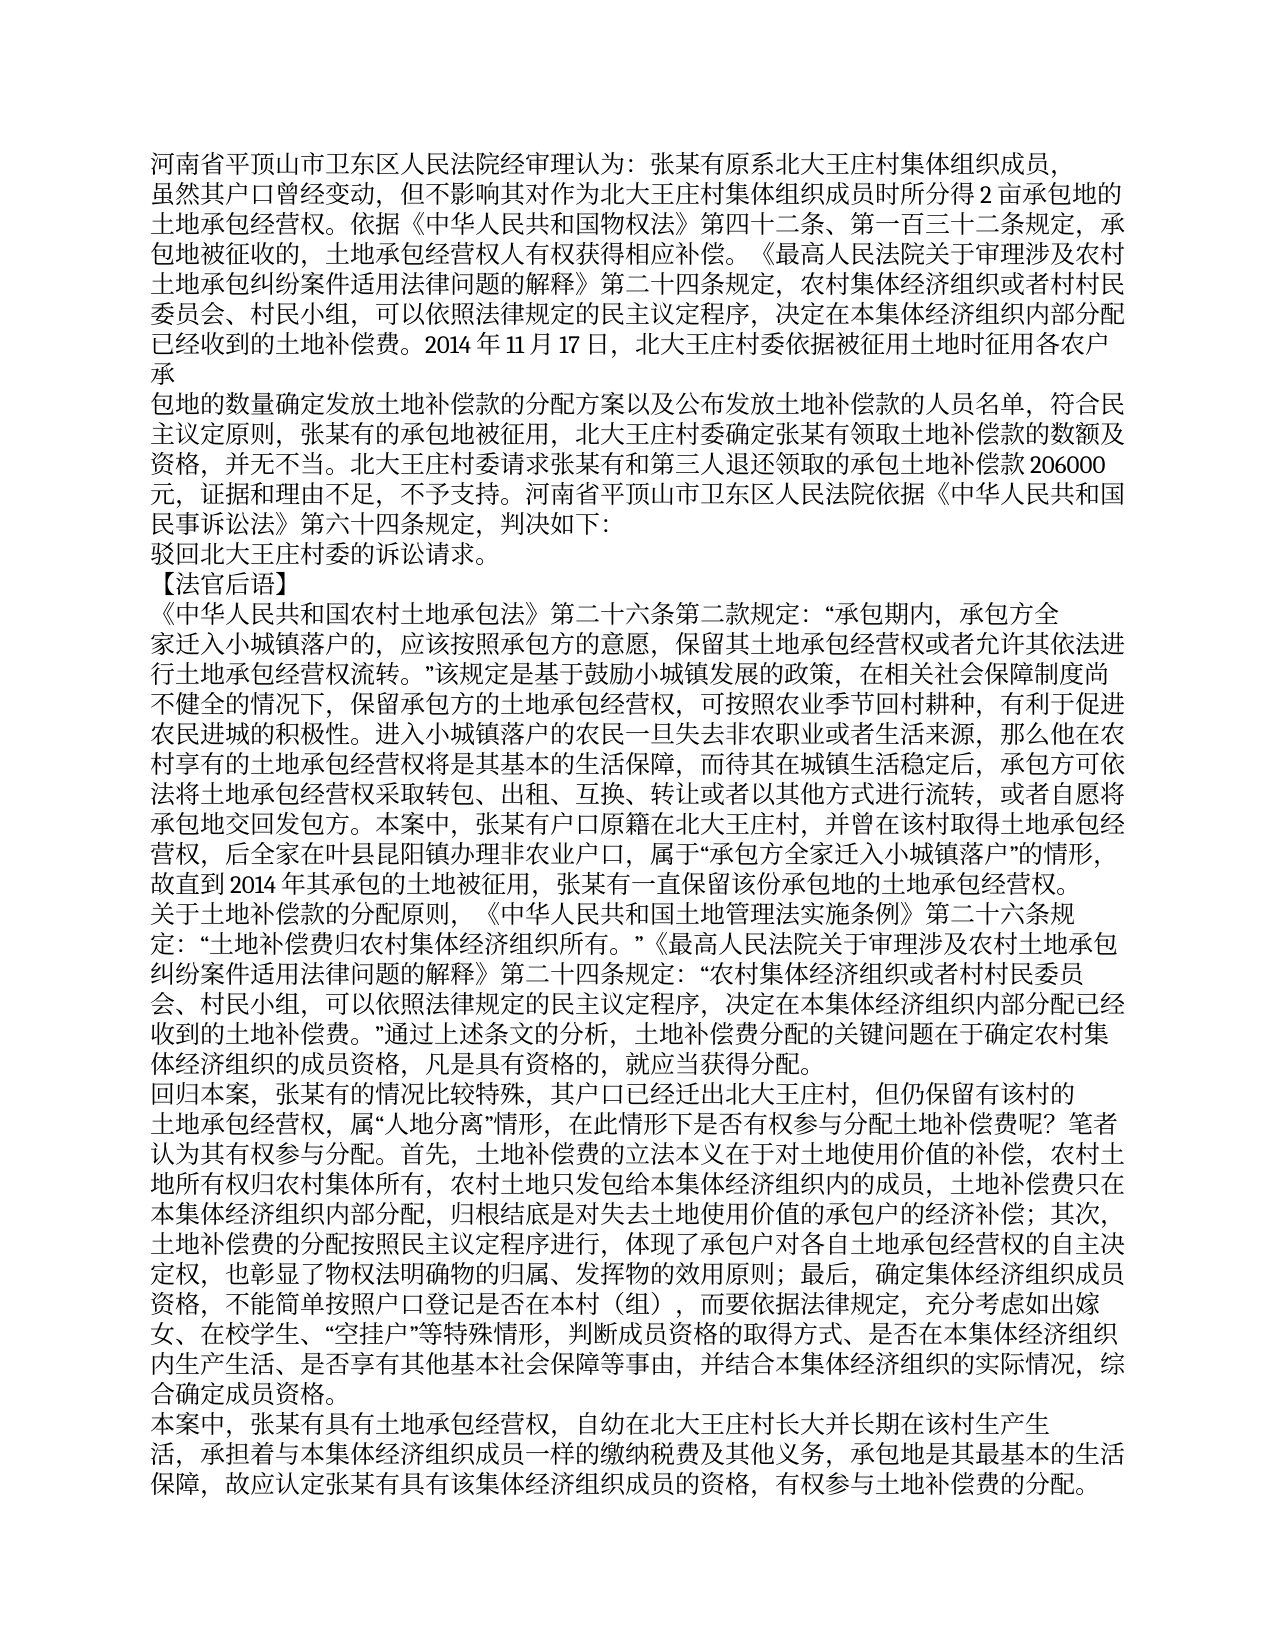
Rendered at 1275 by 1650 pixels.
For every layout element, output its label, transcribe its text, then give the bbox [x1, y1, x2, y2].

text 《中华人民共和国农村土地承包法》第二十六条第二款规定：“承包期内，承包方全 [150, 600, 1125, 630]
text 家迁入小城镇落户的，应该按照承包方的意愿，保留其土地承包经营权或者允许其依法进 [150, 630, 1125, 660]
text 本集体经济组织内部分配，归根结底是对失去土地使用价值的承包户的经济补偿；其次， [150, 1200, 1125, 1230]
text 本案中，张某有具有土地承包经营权，自幼在北大王庄村长大并长期在该村生产生 [150, 1410, 1125, 1440]
text 营权，后全家在叶县昆阳镇办理非农业户口，属于“承包方全家迁入小城镇落户”的情形， [150, 840, 1125, 870]
text 村享有的土地承包经营权将是其基本的生活保障，而待其在城镇生活稳定后，承包方可依 [150, 750, 1125, 780]
text 回归本案，张某有的情况比较特殊，其户口已经迁出北大王庄村，但仍保留有该村的 [150, 1080, 1125, 1110]
text 地所有权归农村集体所有，农村土地只发包给本集体经济组织内的成员，土地补偿费只在 [150, 1170, 1125, 1200]
text 认为其有权参与分配。首先，土地补偿费的立法本义在于对土地使用价值的补偿，农村土 [150, 1140, 1125, 1170]
text 承包地交回发包方。本案中，张某有户口原籍在北大王庄村，并曾在该村取得土地承包经 [150, 810, 1125, 840]
text 【法官后语】 [150, 570, 1125, 600]
text 纠纷案件适用法律问题的解释》第二十四条规定：“农村集体经济组织或者村村民委员 [150, 960, 1125, 990]
text 虽然其户口曾经变动，但不影响其对作为北大王庄村集体组织成员时所分得2亩承包地的 [150, 180, 1125, 210]
text 农民进城的积极性。进入小城镇落户的农民一旦失去非农职业或者生活来源，那么他在农 [150, 720, 1125, 750]
text 不健全的情况下，保留承包方的土地承包经营权，可按照农业季节回村耕种，有利于促进 [150, 690, 1125, 720]
text 土地承包经营权，属“人地分离”情形，在此情形下是否有权参与分配土地补偿费呢？笔者 [150, 1110, 1125, 1140]
text 土地补偿费的分配按照民主议定程序进行，体现了承包户对各自土地承包经营权的自主决 [150, 1230, 1125, 1260]
text 会、村民小组，可以依照法律规定的民主议定程序，决定在本集体经济组织内部分配已经 [150, 990, 1125, 1020]
text 土地承包经营权。依据《中华人民共和国物权法》第四十二条、第一百三十二条规定，承 [150, 210, 1125, 240]
text 驳回北大王庄村委的诉讼请求。 [150, 540, 1125, 570]
text 资格，不能简单按照户口登记是否在本村（组），而要依据法律规定，充分考虑如出嫁 [150, 1290, 1125, 1320]
text 已经收到的土地补偿费。2014年11月17日，北大王庄村委依据被征用土地时征用各农户承 [150, 330, 1125, 390]
text 资格，并无不当。北大王庄村委请求张某有和第三人退还领取的承包土地补偿款206000 [150, 450, 1125, 480]
text 关于土地补偿款的分配原则，《中华人民共和国土地管理法实施条例》第二十六条规 [150, 900, 1125, 930]
text 内生产生活、是否享有其他基本社会保障等事由，并结合本集体经济组织的实际情况，综 [150, 1350, 1125, 1380]
text 定：“土地补偿费归农村集体经济组织所有。”《最高人民法院关于审理涉及农村土地承包 [150, 930, 1125, 960]
text 河南省平顶山市卫东区人民法院经审理认为：张某有原系北大王庄村集体组织成员， [150, 150, 1125, 180]
text 法将土地承包经营权采取转包、出租、互换、转让或者以其他方式进行流转，或者自愿将 [150, 780, 1125, 810]
text 包地的数量确定发放土地补偿款的分配方案以及公布发放土地补偿款的人员名单，符合民 [150, 390, 1125, 420]
text 民事诉讼法》第六十四条规定，判决如下： [150, 510, 1125, 540]
text 体经济组织的成员资格，凡是具有资格的，就应当获得分配。 [150, 1050, 1125, 1080]
text 包地被征收的，土地承包经营权人有权获得相应补偿。《最高人民法院关于审理涉及农村 [150, 240, 1125, 270]
text 女、在校学生、“空挂户”等特殊情形，判断成员资格的取得方式、是否在本集体经济组织 [150, 1320, 1125, 1350]
text 合确定成员资格。 [150, 1380, 1125, 1410]
text 主议定原则，张某有的承包地被征用，北大王庄村委确定张某有领取土地补偿款的数额及 [150, 420, 1125, 450]
text 保障，故应认定张某有具有该集体经济组织成员的资格，有权参与土地补偿费的分配。 [150, 1470, 1125, 1500]
text 定权，也彰显了物权法明确物的归属、发挥物的效用原则；最后，确定集体经济组织成员 [150, 1260, 1125, 1290]
text 行土地承包经营权流转。”该规定是基于鼓励小城镇发展的政策，在相关社会保障制度尚 [150, 660, 1125, 690]
text 收到的土地补偿费。”通过上述条文的分析，土地补偿费分配的关键问题在于确定农村集 [150, 1020, 1125, 1050]
text 故直到2014年其承包的土地被征用，张某有一直保留该份承包地的土地承包经营权。 [150, 870, 1125, 900]
text 活，承担着与本集体经济组织成员一样的缴纳税费及其他义务，承包地是其最基本的生活 [150, 1440, 1125, 1470]
text 元，证据和理由不足，不予支持。河南省平顶山市卫东区人民法院依据《中华人民共和国 [150, 480, 1125, 510]
text 土地承包纠纷案件适用法律问题的解释》第二十四条规定，农村集体经济组织或者村村民 [150, 270, 1125, 300]
text 委员会、村民小组，可以依照法律规定的民主议定程序，决定在本集体经济组织内部分配 [150, 300, 1125, 330]
